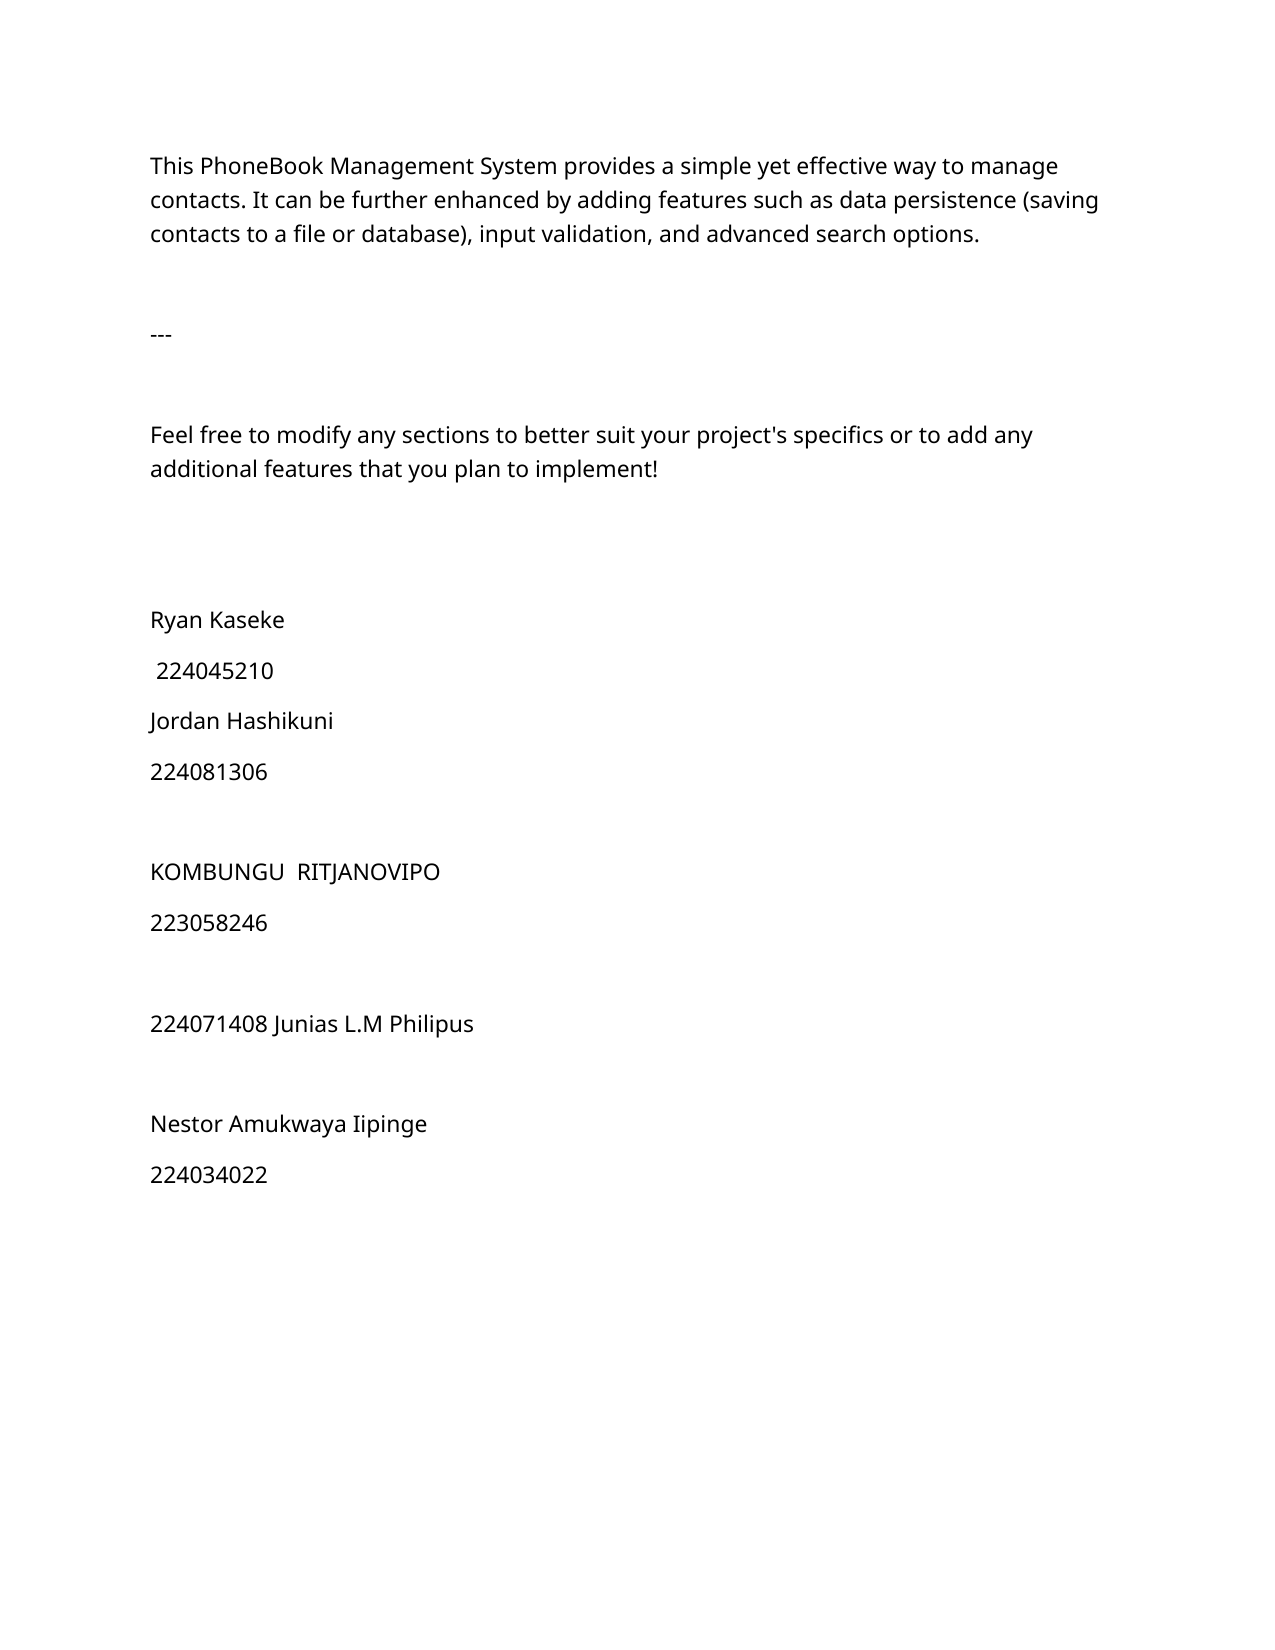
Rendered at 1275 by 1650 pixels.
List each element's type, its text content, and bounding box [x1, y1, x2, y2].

text --- [150, 318, 1125, 349]
text 224045210 [150, 654, 1125, 686]
text 224081306 [150, 755, 1125, 787]
text Ryan Kaseke [150, 604, 1125, 635]
text Feel free to modify any sections to better suit your project's specifics or to add any additional features that you plan to implement! [150, 419, 1125, 484]
text 224034022 [150, 1159, 1125, 1190]
text This PhoneBook Management System provides a simple yet effective way to manage contacts. It can be further enhanced by adding features such as data persistence (saving contacts to a file or database), input validation, and advanced search options. [150, 150, 1125, 249]
text 224071408 Junias L.M Philipus [150, 1007, 1125, 1039]
text Nestor Amukwaya Iipinge [150, 1108, 1125, 1139]
text 223058246 [150, 907, 1125, 938]
text Jordan Hashikuni [150, 705, 1125, 736]
text KOMBUNGU RITJANOVIPO [150, 856, 1125, 887]
